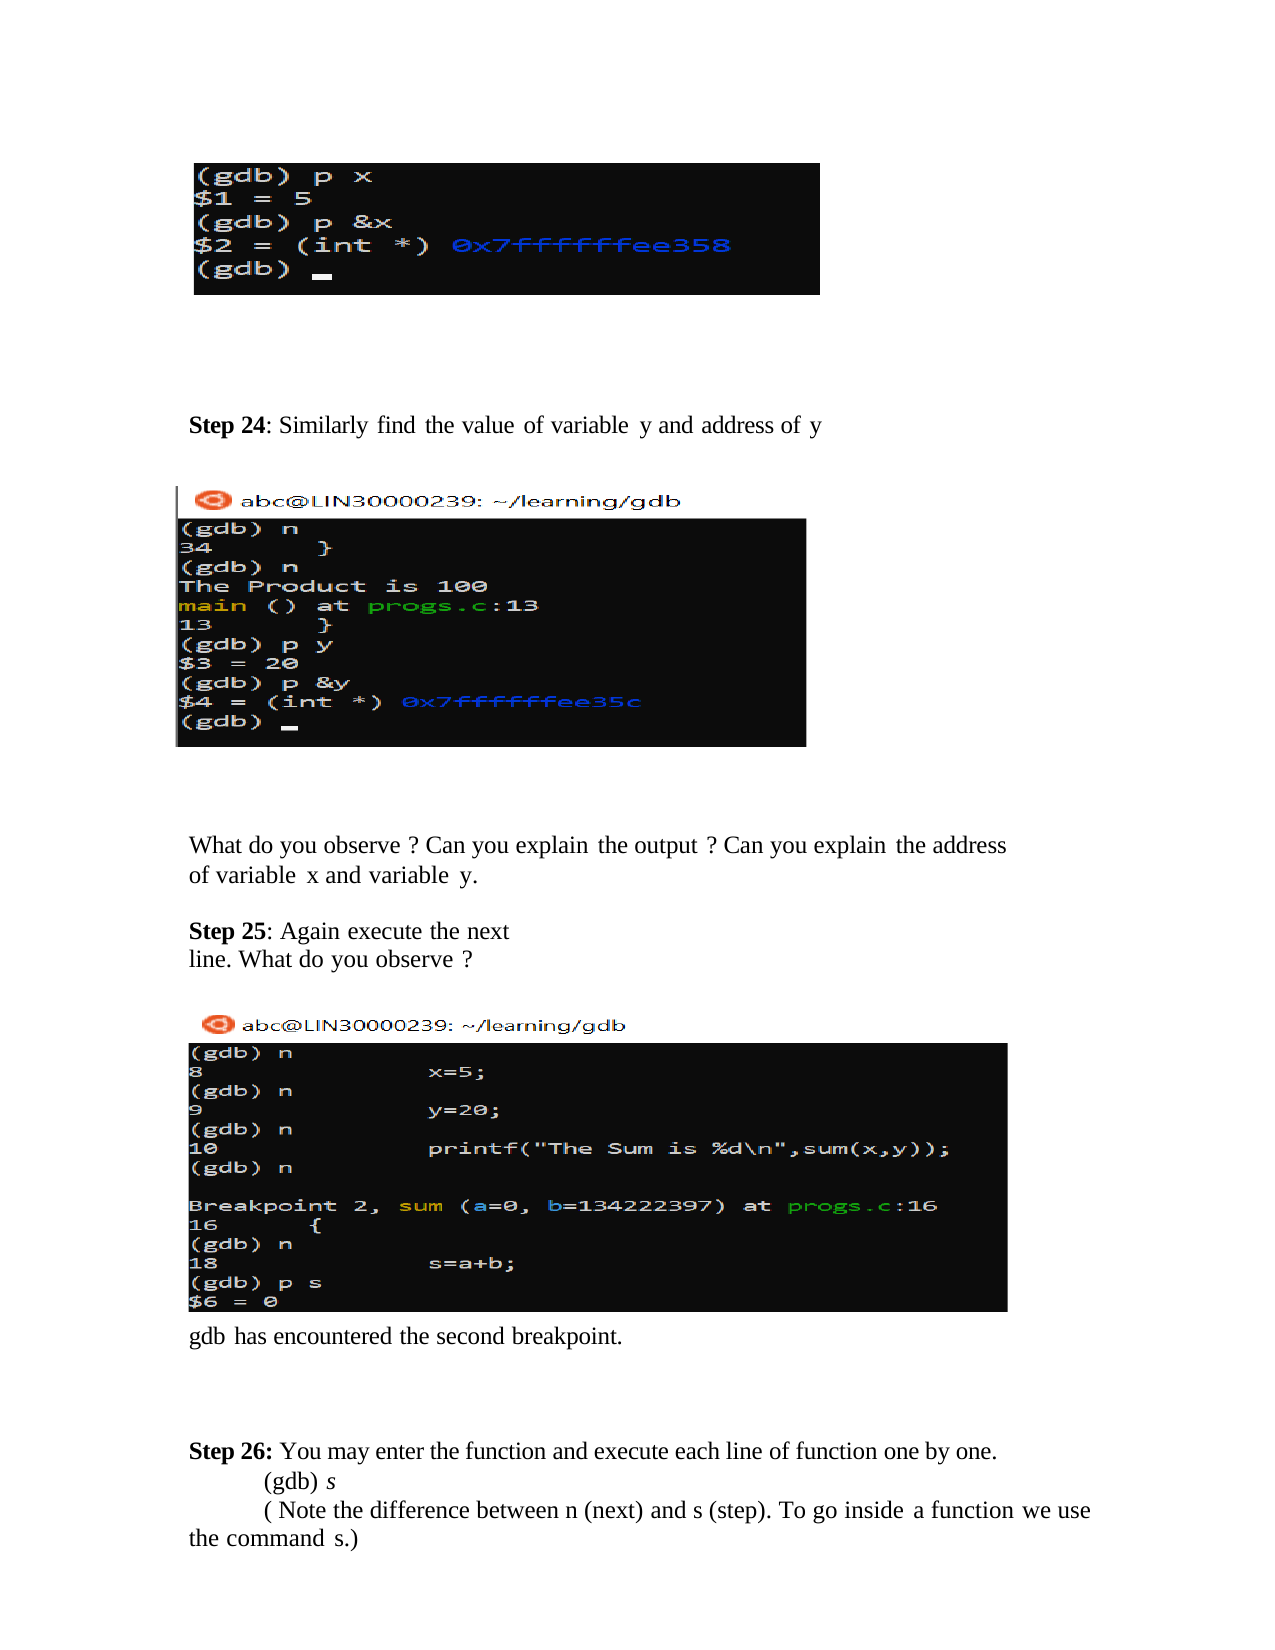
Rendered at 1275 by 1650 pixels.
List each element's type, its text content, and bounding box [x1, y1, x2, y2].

text Step 26: You may enter the function and execute each line of function one by one. (gdb) s [188, 1436, 1029, 1495]
text gdb has encountered the second breakpoint. [188, 1321, 1156, 1350]
text ( Note the difference between n (next) and s (step). To go inside a function we use the command s.) [188, 1496, 1110, 1552]
picture [175, 486, 807, 747]
text What do you observe ? Can you explain the output ? Can you explain the address of variable x and variable y. [188, 831, 1029, 889]
picture [188, 1009, 1008, 1312]
text Step 24: Similarly find the value of variable y and address of y [188, 410, 1156, 438]
text Step 25: Again execute the next line. What do you observe ? [188, 917, 557, 973]
picture [193, 156, 820, 295]
